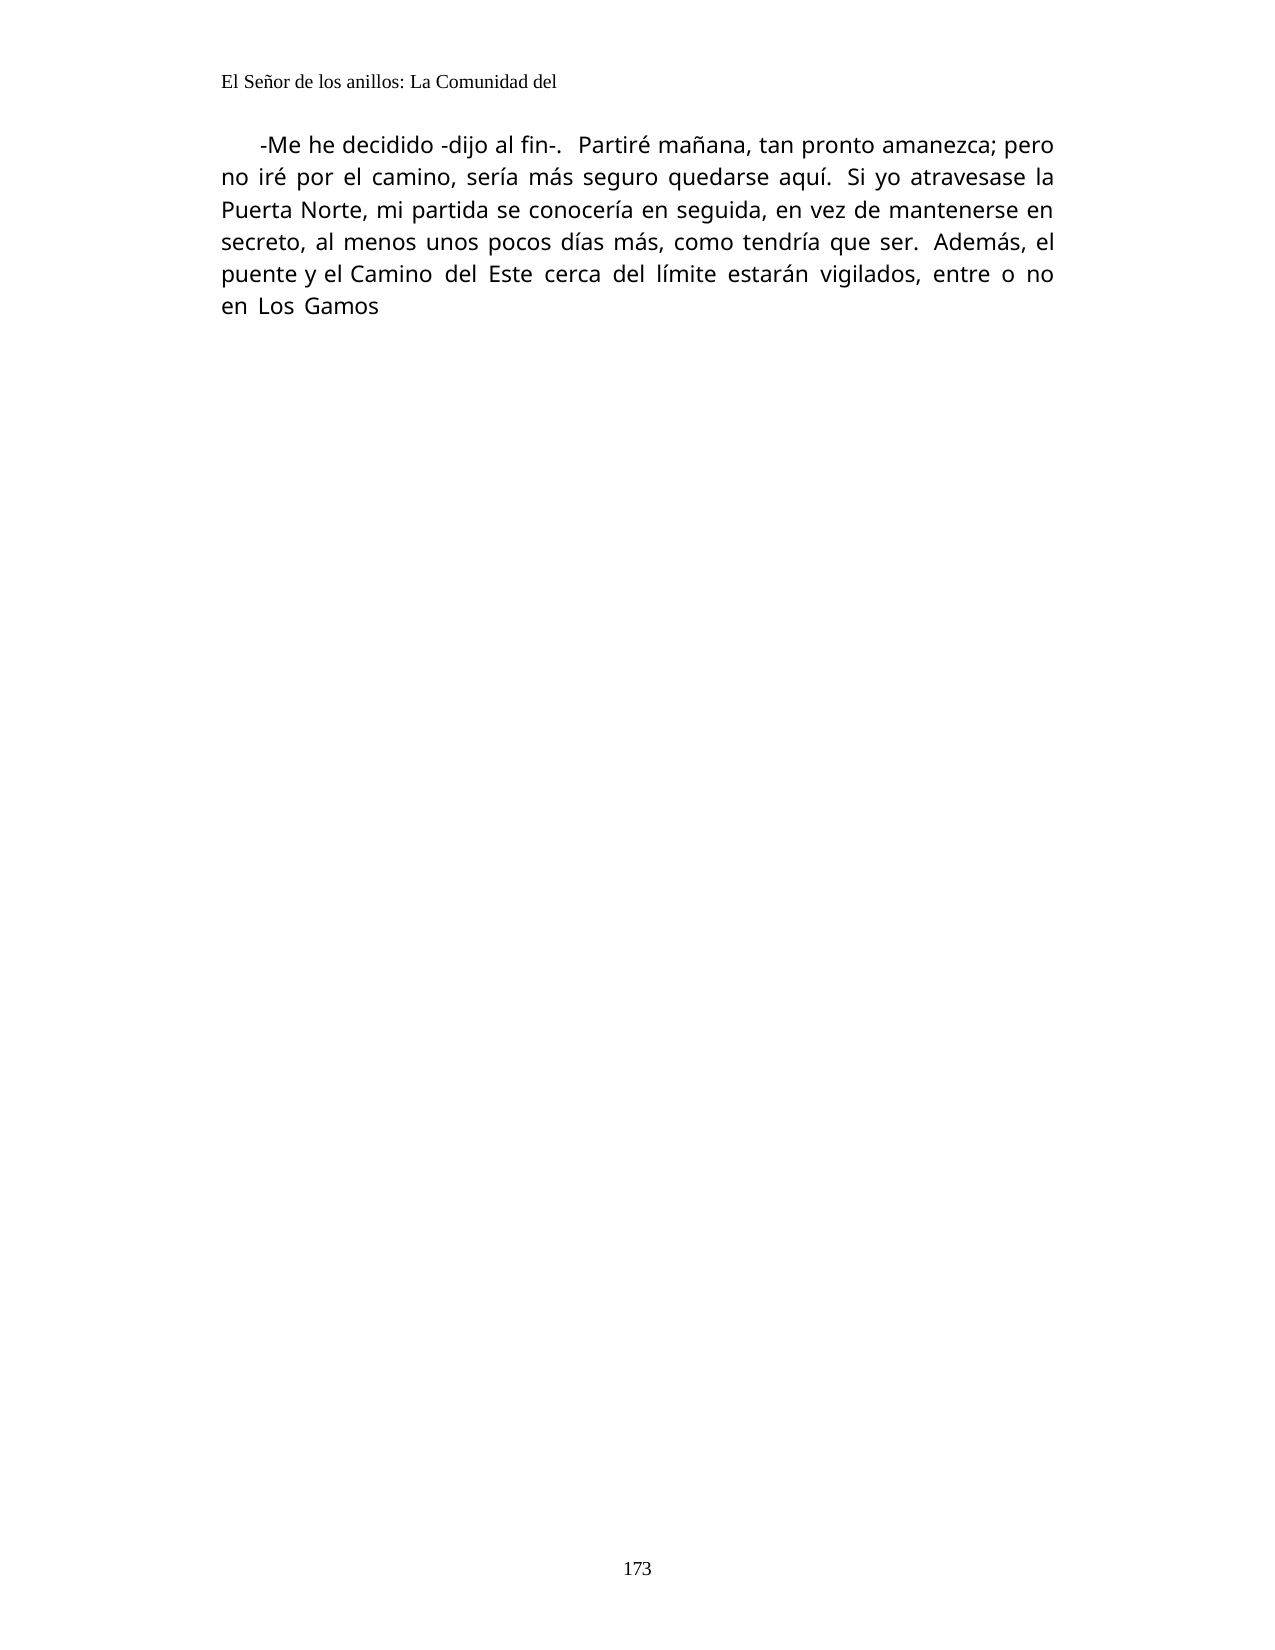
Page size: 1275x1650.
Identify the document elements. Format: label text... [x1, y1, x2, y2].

text -Me he decidido -dijo al fin-. Partiré mañana, tan pronto amanezca; pero no iré por el camino, sería más seguro quedarse aquí. Si yo atravesase la Puerta Norte, mi partida se conocería en seguida, en vez de mantenerse en secreto, al menos unos pocos días más, como tendría que ser. Además, el puente y el Camino del Este cerca del límite estarán vigilados, entre o no en Los Gamos [221, 129, 1055, 321]
